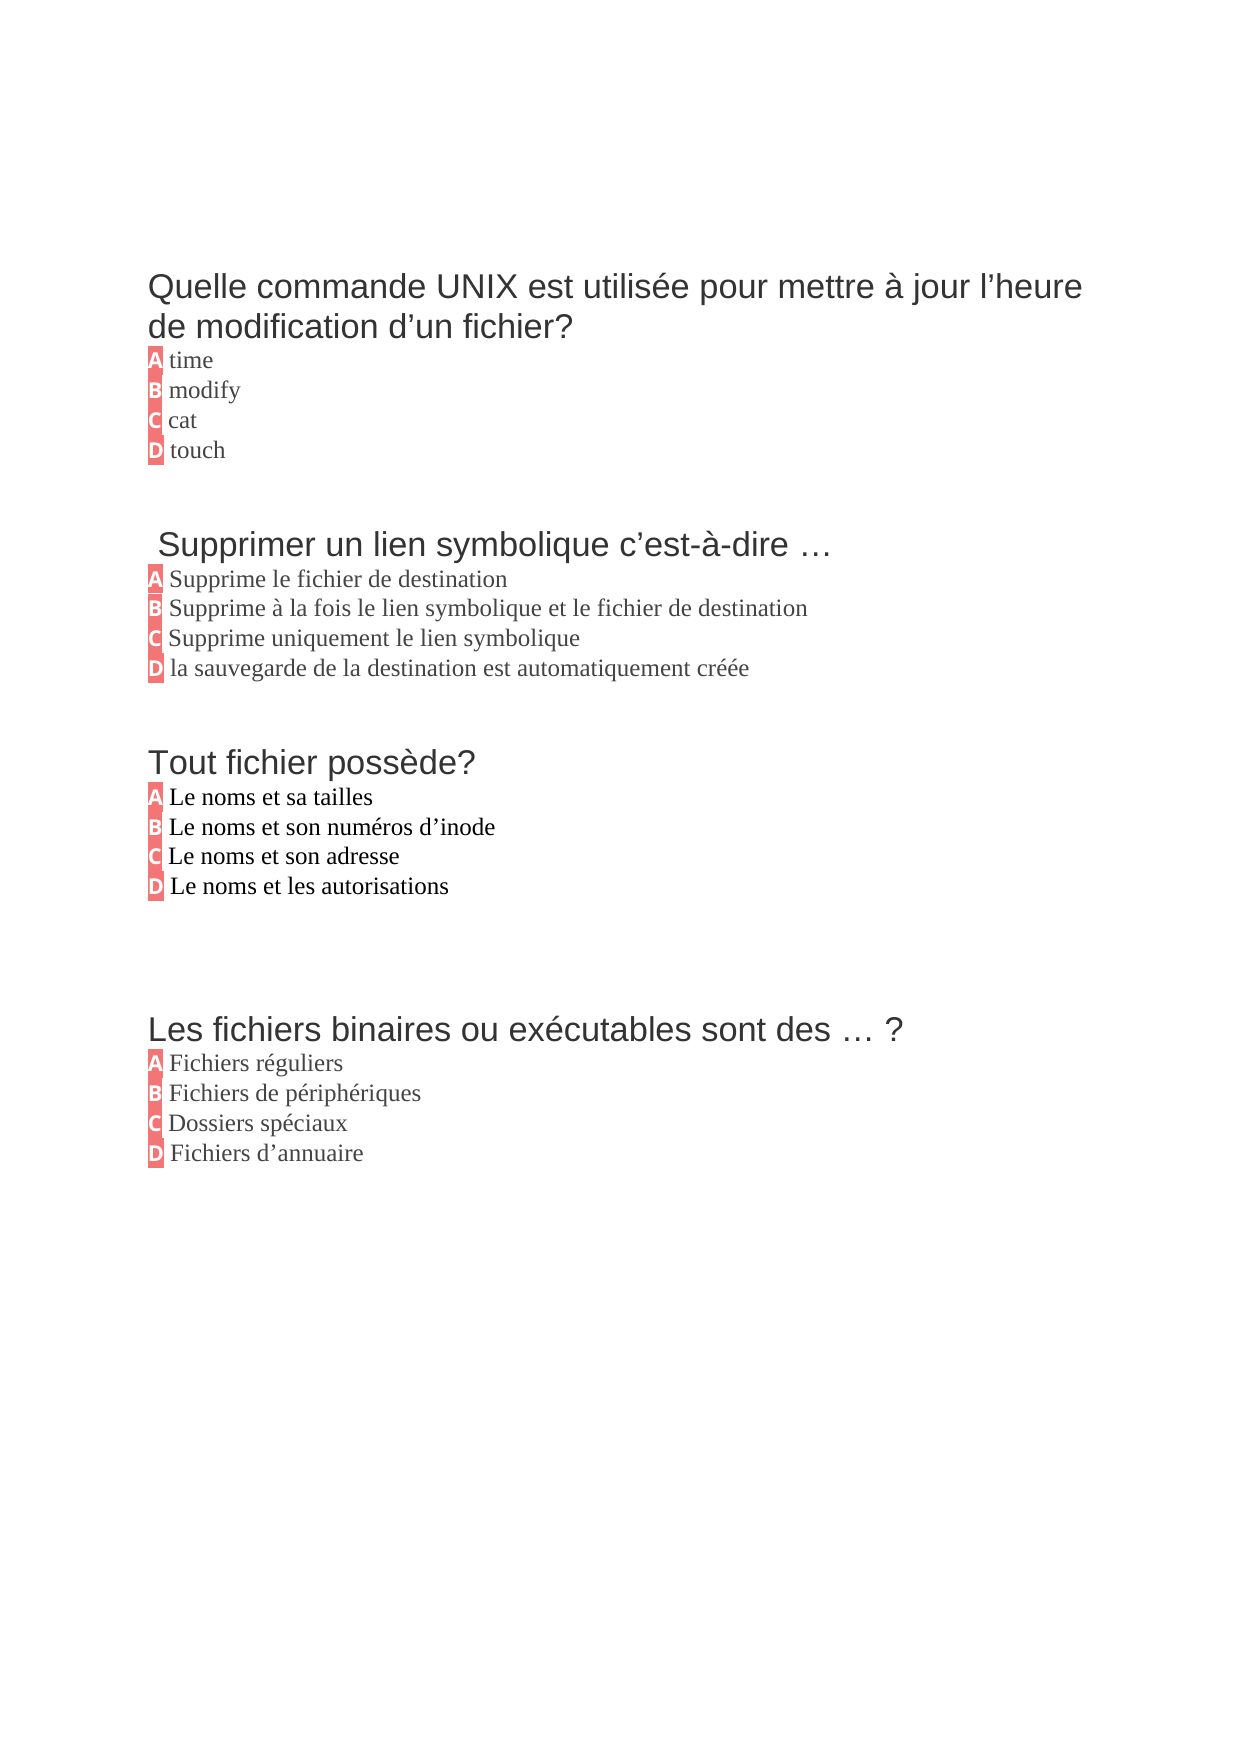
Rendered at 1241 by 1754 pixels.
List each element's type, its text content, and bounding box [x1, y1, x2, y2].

text B modify [162, 375, 1093, 405]
text D Fichiers d’annuaire [164, 1138, 1093, 1168]
text C Supprime uniquement le lien symbolique [162, 623, 1093, 653]
text D touch [164, 435, 1093, 465]
text A Supprime le fichier de destination [163, 564, 1093, 593]
subtitle Les fichiers binaires ou exécutables sont des … ? [148, 1009, 1093, 1048]
text A Fichiers réguliers [148, 1048, 1093, 1078]
text D la sauvegarde de la destination est automatiquement créée [164, 653, 1093, 683]
text C Dossiers spéciaux [162, 1108, 1093, 1138]
subtitle Tout fichier possède? [148, 742, 1093, 782]
text B Fichiers de périphériques [162, 1078, 1093, 1108]
text D Le noms et les autorisations [164, 871, 1093, 901]
text A Le noms et sa tailles [163, 782, 1093, 812]
subtitle Quelle commande UNIX est utilisée pour mettre à jour l’heure de modification d’un fichier? [148, 266, 1093, 346]
text C cat [162, 405, 1093, 435]
text C Le noms et son adresse [162, 841, 1093, 871]
text A time [163, 346, 1093, 375]
text B Supprime à la fois le lien symbolique et le fichier de destination [148, 593, 1093, 623]
text B Le noms et son numéros d’inode [162, 812, 1093, 841]
subtitle Supprimer un lien symbolique c’est-à-dire … [148, 524, 1093, 564]
